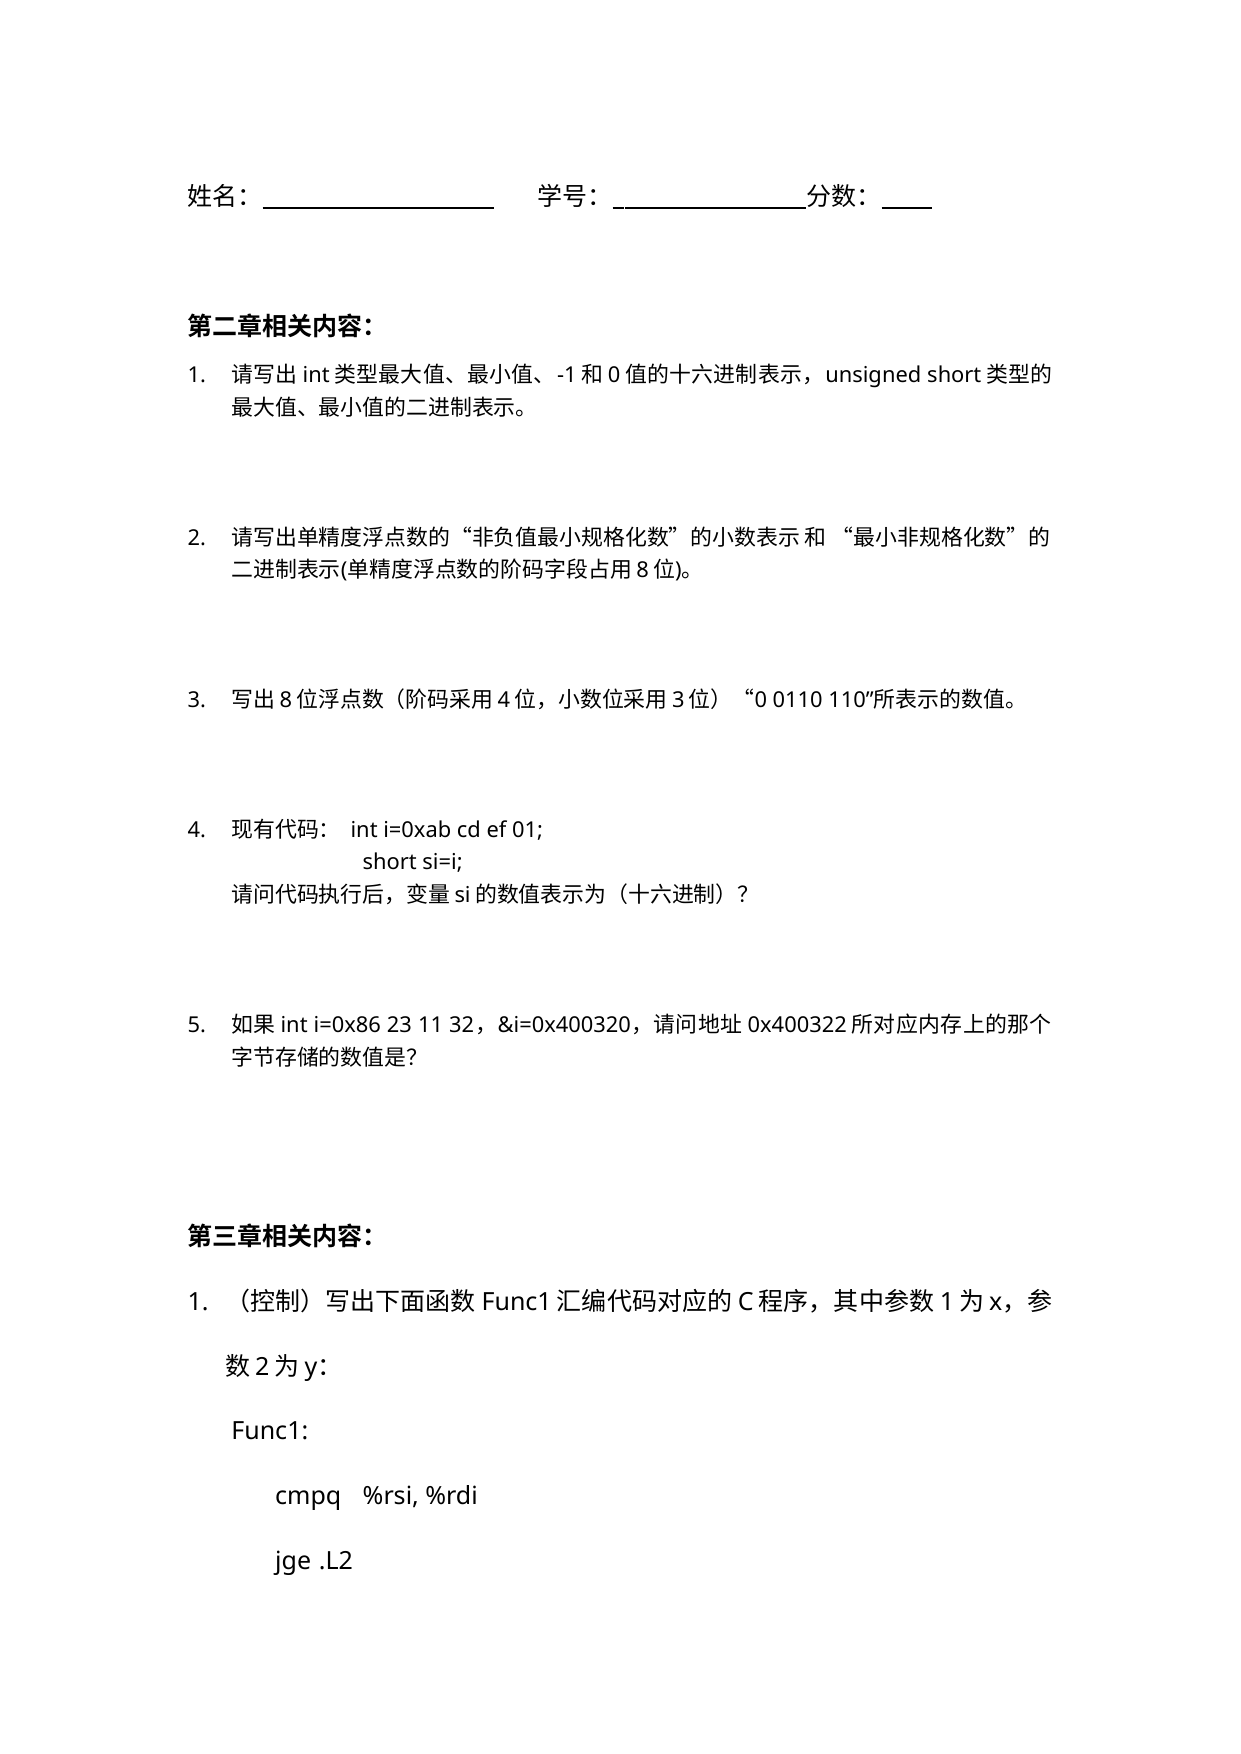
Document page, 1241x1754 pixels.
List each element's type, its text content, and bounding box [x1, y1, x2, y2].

list （控制）写出下面函数Func1汇编代码对应的C程序，其中参数1为x，参数2为y： [187, 1267, 1053, 1397]
text 第二章相关内容： [187, 292, 1053, 357]
text Func1: [187, 1397, 1053, 1462]
text cmpq %rsi, %rdi [187, 1462, 1053, 1527]
list 如果int i=0x86 23 11 32，&i=0x400320，请问地址0x400322所对应内存上的那个字节存储的数值是？ [187, 1007, 1053, 1072]
list 写出8位浮点数（阶码采用4位，小数位采用3位）“0 0110 110”所表示的数值。 [187, 682, 1053, 714]
list short si=i; [362, 844, 1053, 877]
text 请问代码执行后，变量si的数值表示为（十六进制）？ [187, 877, 1053, 909]
text jge .L2 [187, 1527, 1053, 1592]
list 请写出int类型最大值、最小值、-1和0值的十六进制表示，unsigned short类型的最大值、最小值的二进制表示。 [187, 357, 1053, 422]
list 现有代码： int i=0xab cd ef 01; [187, 812, 1053, 844]
list 请写出单精度浮点数的“非负值最小规格化数”的小数表示 和 “最小非规格化数”的二进制表示(单精度浮点数的阶码字段占用8位)。 [187, 519, 1053, 584]
text 姓名： 学号： 分数： [187, 162, 1053, 227]
text 第三章相关内容： [187, 1202, 1053, 1267]
